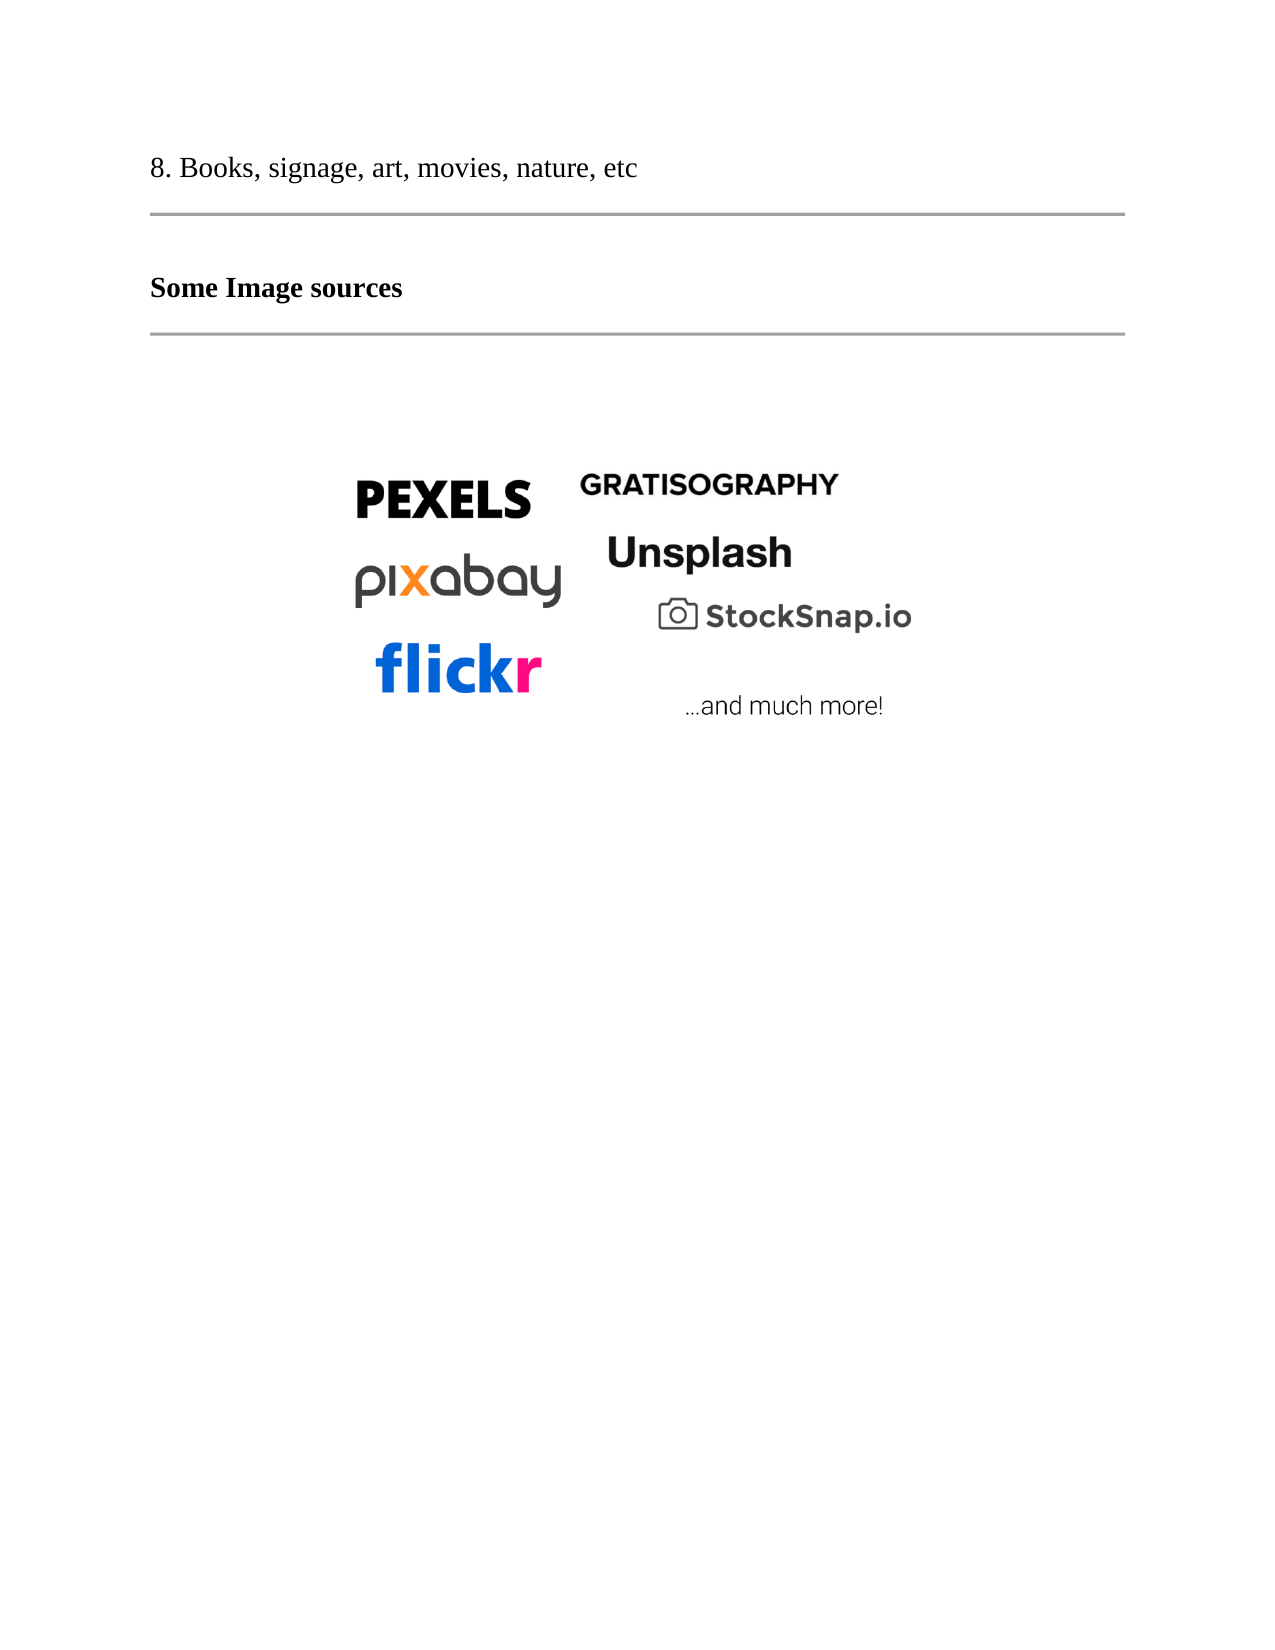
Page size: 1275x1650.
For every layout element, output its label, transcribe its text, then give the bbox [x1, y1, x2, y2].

text Some Image sources [150, 270, 1125, 303]
picture [343, 452, 932, 750]
text 8. Books, signage, art, movies, nature, etc [150, 150, 1125, 183]
